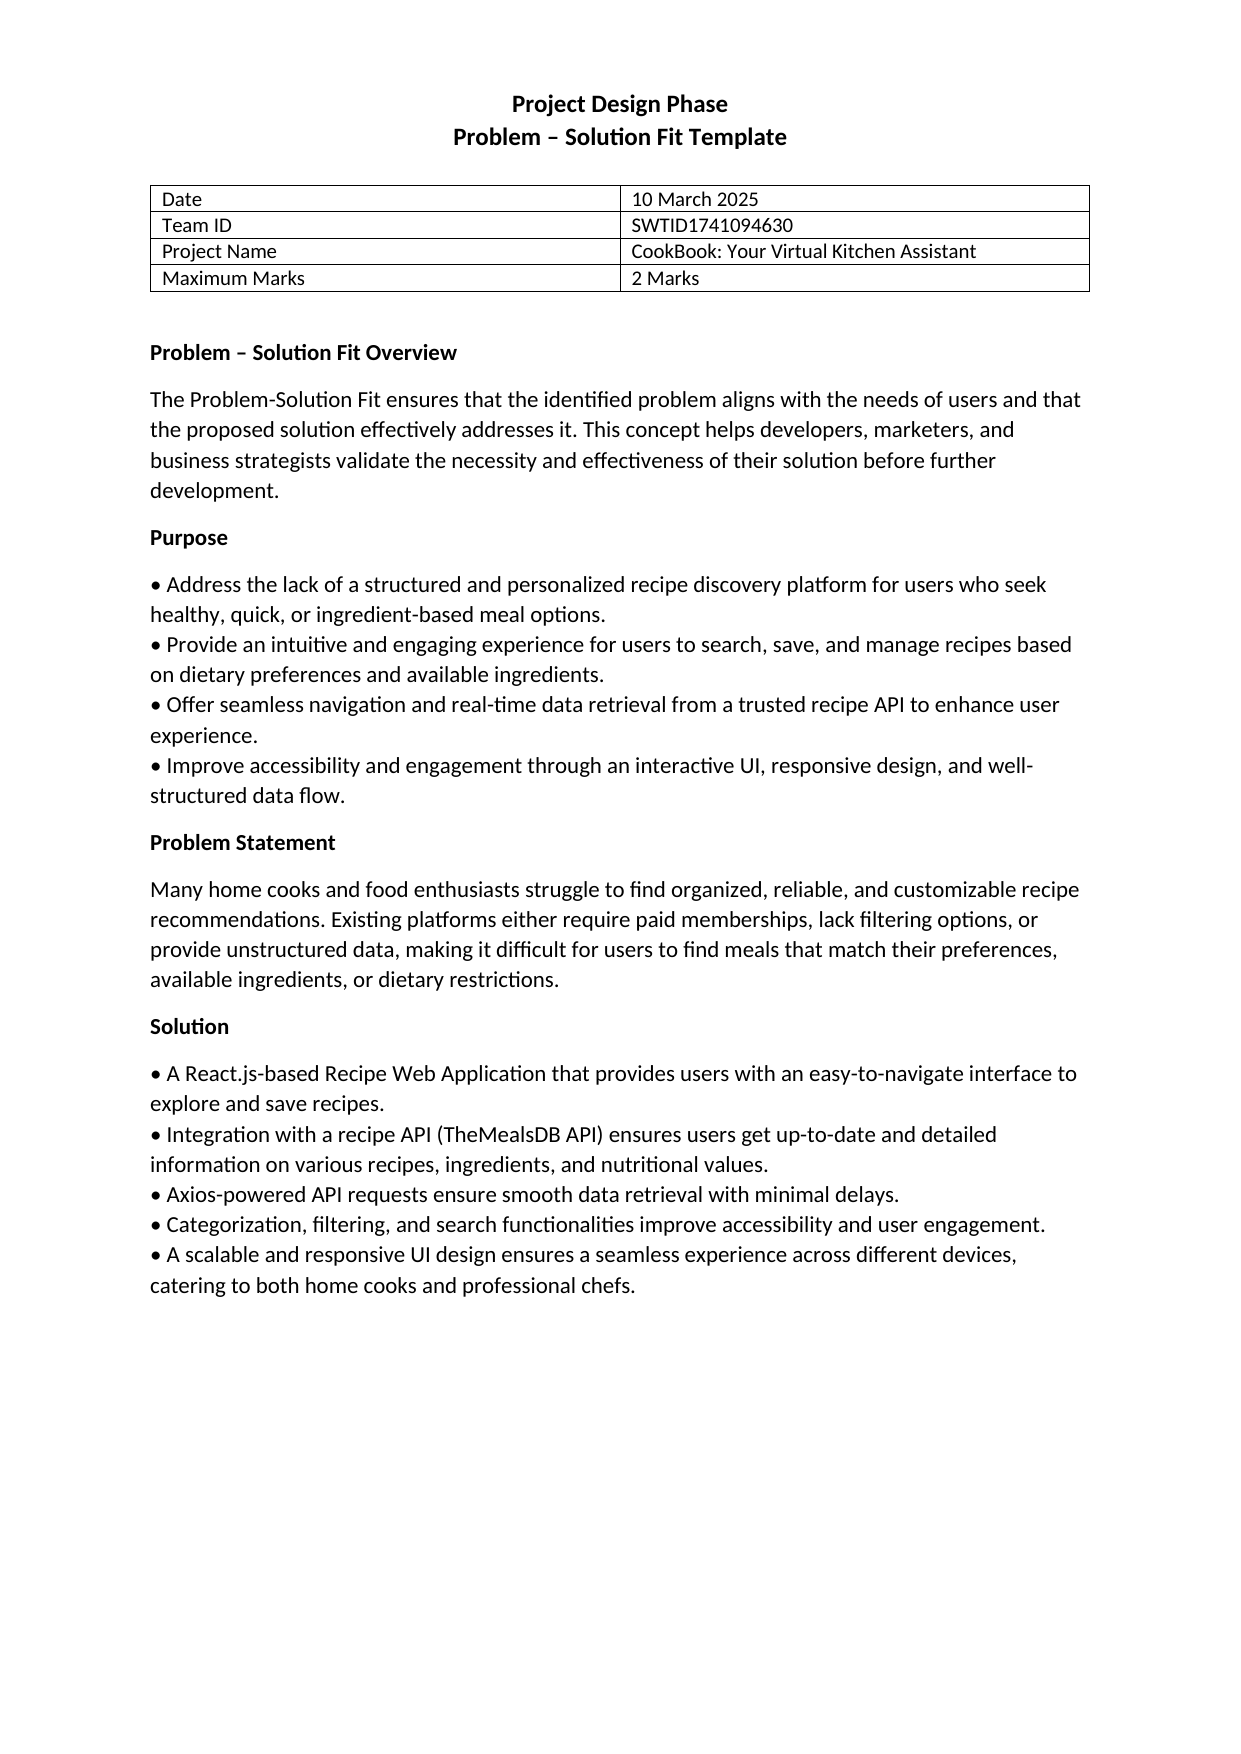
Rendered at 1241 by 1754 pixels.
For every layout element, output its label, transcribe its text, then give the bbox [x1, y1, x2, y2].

table_cell Maximum Marks [151, 265, 620, 291]
text • A React.js-based Recipe Web Application that provides users with an easy-to-navigate interface to explore and save recipes. • Integration with a recipe API (TheMealsDB API) ensures users get up-to-date and detailed information on various recipes, ingredients, and nutritional values. • Axios-powered API requests ensure smooth data retrieval with minimal delays. • Categorization, filtering, and search functionalities improve accessibility and user engagement. • A scalable and responsive UI design ensures a seamless experience across different devices, catering to both home cooks and professional chefs. [150, 1059, 1090, 1299]
table_cell CookBook: Your Virtual Kitchen Assistant [621, 239, 1089, 264]
text Problem – Solution Fit Template [150, 122, 1090, 152]
text Many home cooks and food enthusiasts struggle to find organized, reliable, and customizable recipe recommendations. Existing platforms either require paid memberships, lack filtering options, or provide unstructured data, making it difficult for users to find meals that match their preferences, available ingredients, or dietary restrictions. [150, 875, 1090, 993]
text Purpose [150, 523, 1090, 551]
table_header 10 March 2025 [621, 186, 1089, 211]
text Project Design Phase [150, 89, 1090, 119]
table_cell Team ID [151, 212, 620, 238]
table_cell Project Name [151, 239, 620, 264]
table_cell 2 Marks [621, 265, 1089, 291]
text Solution [150, 1012, 1090, 1040]
table_cell SWTID1741094630 [621, 212, 1089, 238]
text Problem Statement [150, 828, 1090, 856]
text Problem – Solution Fit Overview [150, 338, 1090, 366]
text The Problem-Solution Fit ensures that the identified problem aligns with the needs of users and that the proposed solution effectively addresses it. This concept helps developers, marketers, and business strategists validate the necessity and effectiveness of their solution before further development. [150, 385, 1090, 504]
text • Address the lack of a structured and personalized recipe discovery platform for users who seek healthy, quick, or ingredient-based meal options. • Provide an intuitive and engaging experience for users to search, save, and manage recipes based on dietary preferences and available ingredients. • Offer seamless navigation and real-time data retrieval from a trusted recipe API to enhance user experience. • Improve accessibility and engagement through an interactive UI, responsive design, and well-structured data flow. [150, 570, 1090, 809]
table_header Date [151, 186, 620, 211]
